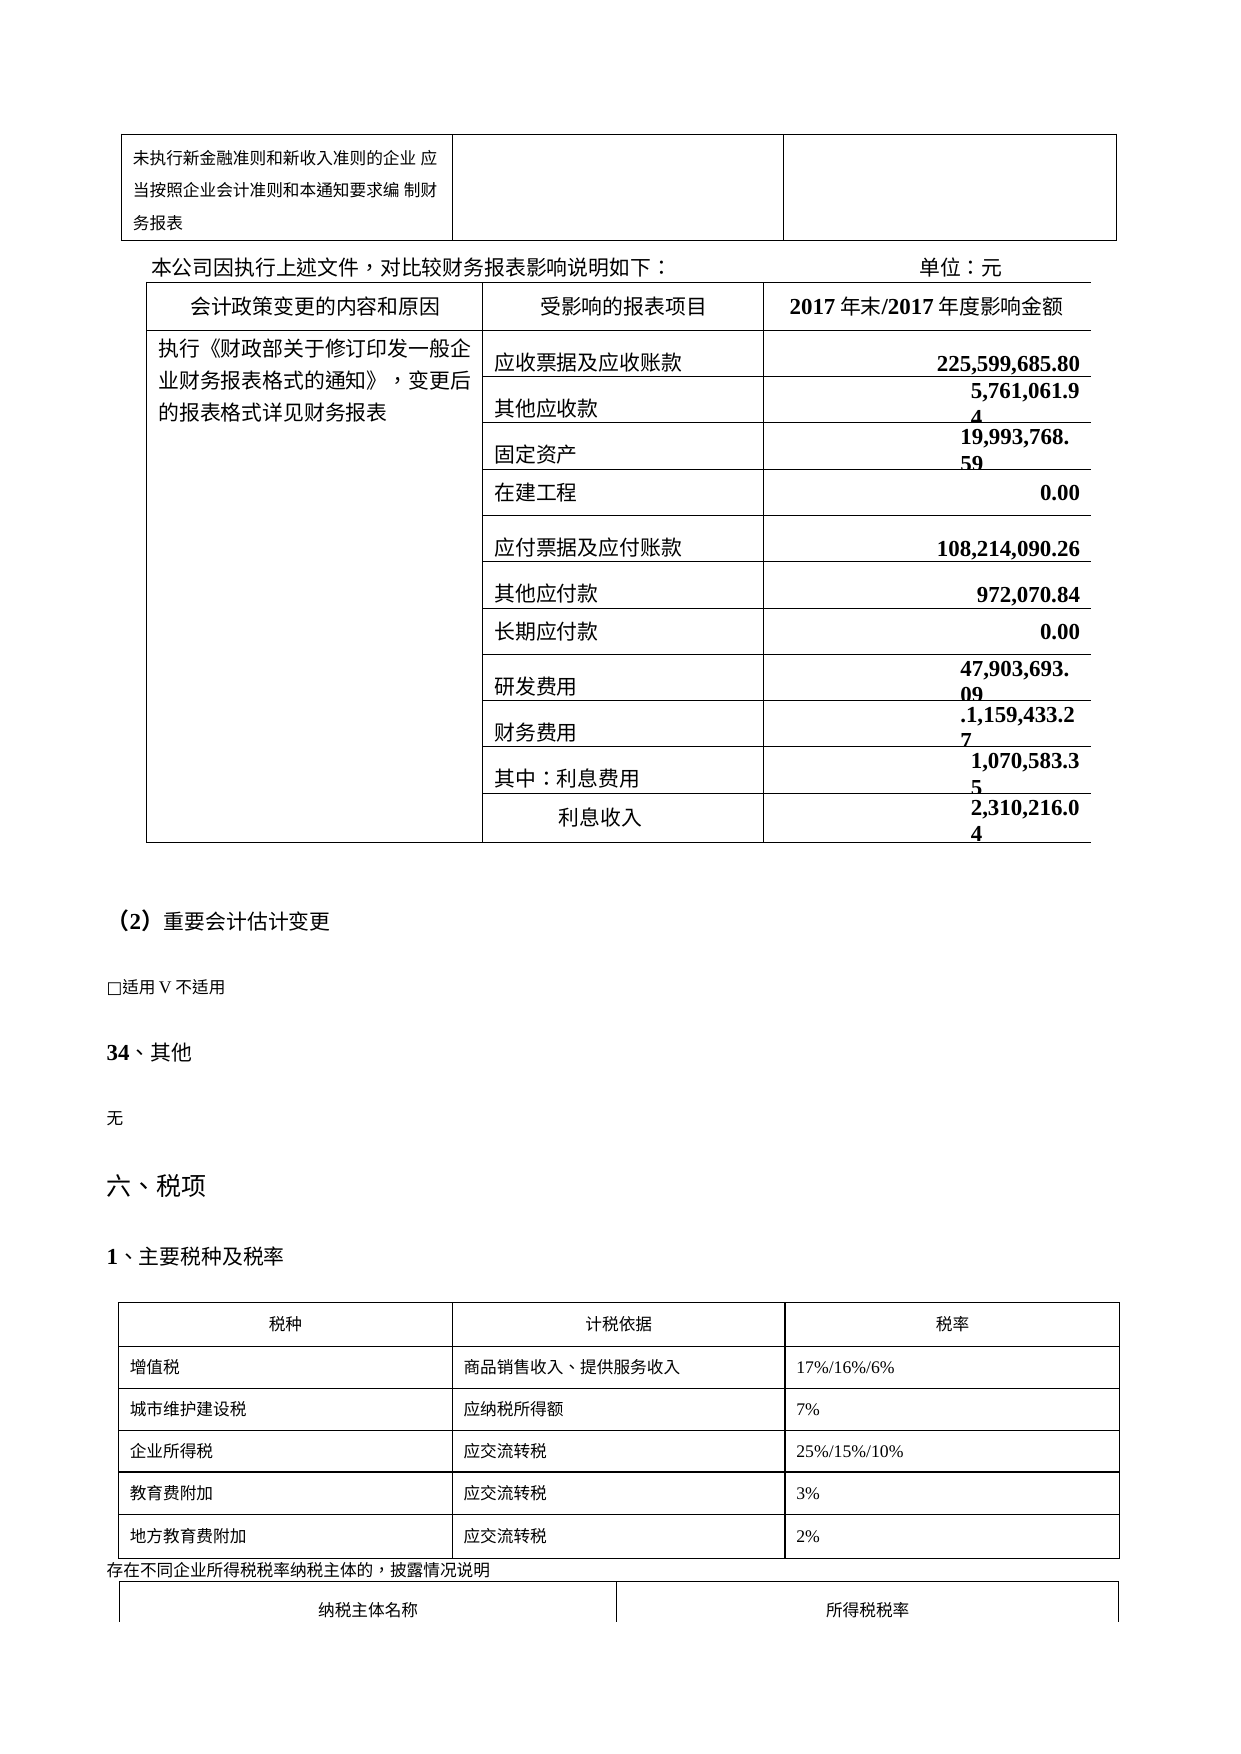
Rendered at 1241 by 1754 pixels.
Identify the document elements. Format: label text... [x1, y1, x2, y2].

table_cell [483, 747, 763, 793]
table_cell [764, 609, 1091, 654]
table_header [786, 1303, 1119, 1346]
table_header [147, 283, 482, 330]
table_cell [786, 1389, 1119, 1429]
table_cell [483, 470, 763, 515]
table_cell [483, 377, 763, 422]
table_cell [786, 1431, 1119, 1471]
text 本公司因执行上述文件，对比较财务报表影响说明如下： 单位：元 [151, 253, 1131, 282]
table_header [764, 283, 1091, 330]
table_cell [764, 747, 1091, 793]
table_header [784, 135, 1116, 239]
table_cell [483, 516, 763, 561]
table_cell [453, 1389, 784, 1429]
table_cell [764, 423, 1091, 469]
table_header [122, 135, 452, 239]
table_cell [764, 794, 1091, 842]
text （2）重要会计估计变更 [106, 905, 1131, 936]
text 存在不同企业所得税税率纳税主体的，披露情况说明 [106, 1558, 1131, 1581]
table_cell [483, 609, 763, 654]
text 34、其他 [106, 1038, 1131, 1067]
text 1、主要税种及税率 [106, 1242, 1131, 1271]
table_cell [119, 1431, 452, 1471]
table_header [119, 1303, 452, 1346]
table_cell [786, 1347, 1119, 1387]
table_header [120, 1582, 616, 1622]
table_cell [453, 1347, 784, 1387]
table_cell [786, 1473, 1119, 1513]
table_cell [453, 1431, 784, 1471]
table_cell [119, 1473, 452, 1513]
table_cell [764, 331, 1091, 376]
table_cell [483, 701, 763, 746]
text □适用V不适用 [106, 976, 1131, 999]
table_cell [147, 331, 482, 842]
subtitle 六、税项 [106, 1169, 1131, 1203]
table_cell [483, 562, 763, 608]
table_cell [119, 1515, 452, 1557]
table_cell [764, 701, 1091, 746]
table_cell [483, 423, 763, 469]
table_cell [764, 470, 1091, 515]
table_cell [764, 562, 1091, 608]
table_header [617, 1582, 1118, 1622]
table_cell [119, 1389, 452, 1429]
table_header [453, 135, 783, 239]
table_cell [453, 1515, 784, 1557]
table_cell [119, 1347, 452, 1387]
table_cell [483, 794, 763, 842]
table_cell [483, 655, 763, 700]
text 无 [106, 1106, 1131, 1129]
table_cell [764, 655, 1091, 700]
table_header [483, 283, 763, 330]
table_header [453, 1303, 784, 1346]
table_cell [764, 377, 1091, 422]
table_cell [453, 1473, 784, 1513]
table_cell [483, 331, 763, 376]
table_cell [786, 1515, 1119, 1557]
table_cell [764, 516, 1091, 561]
